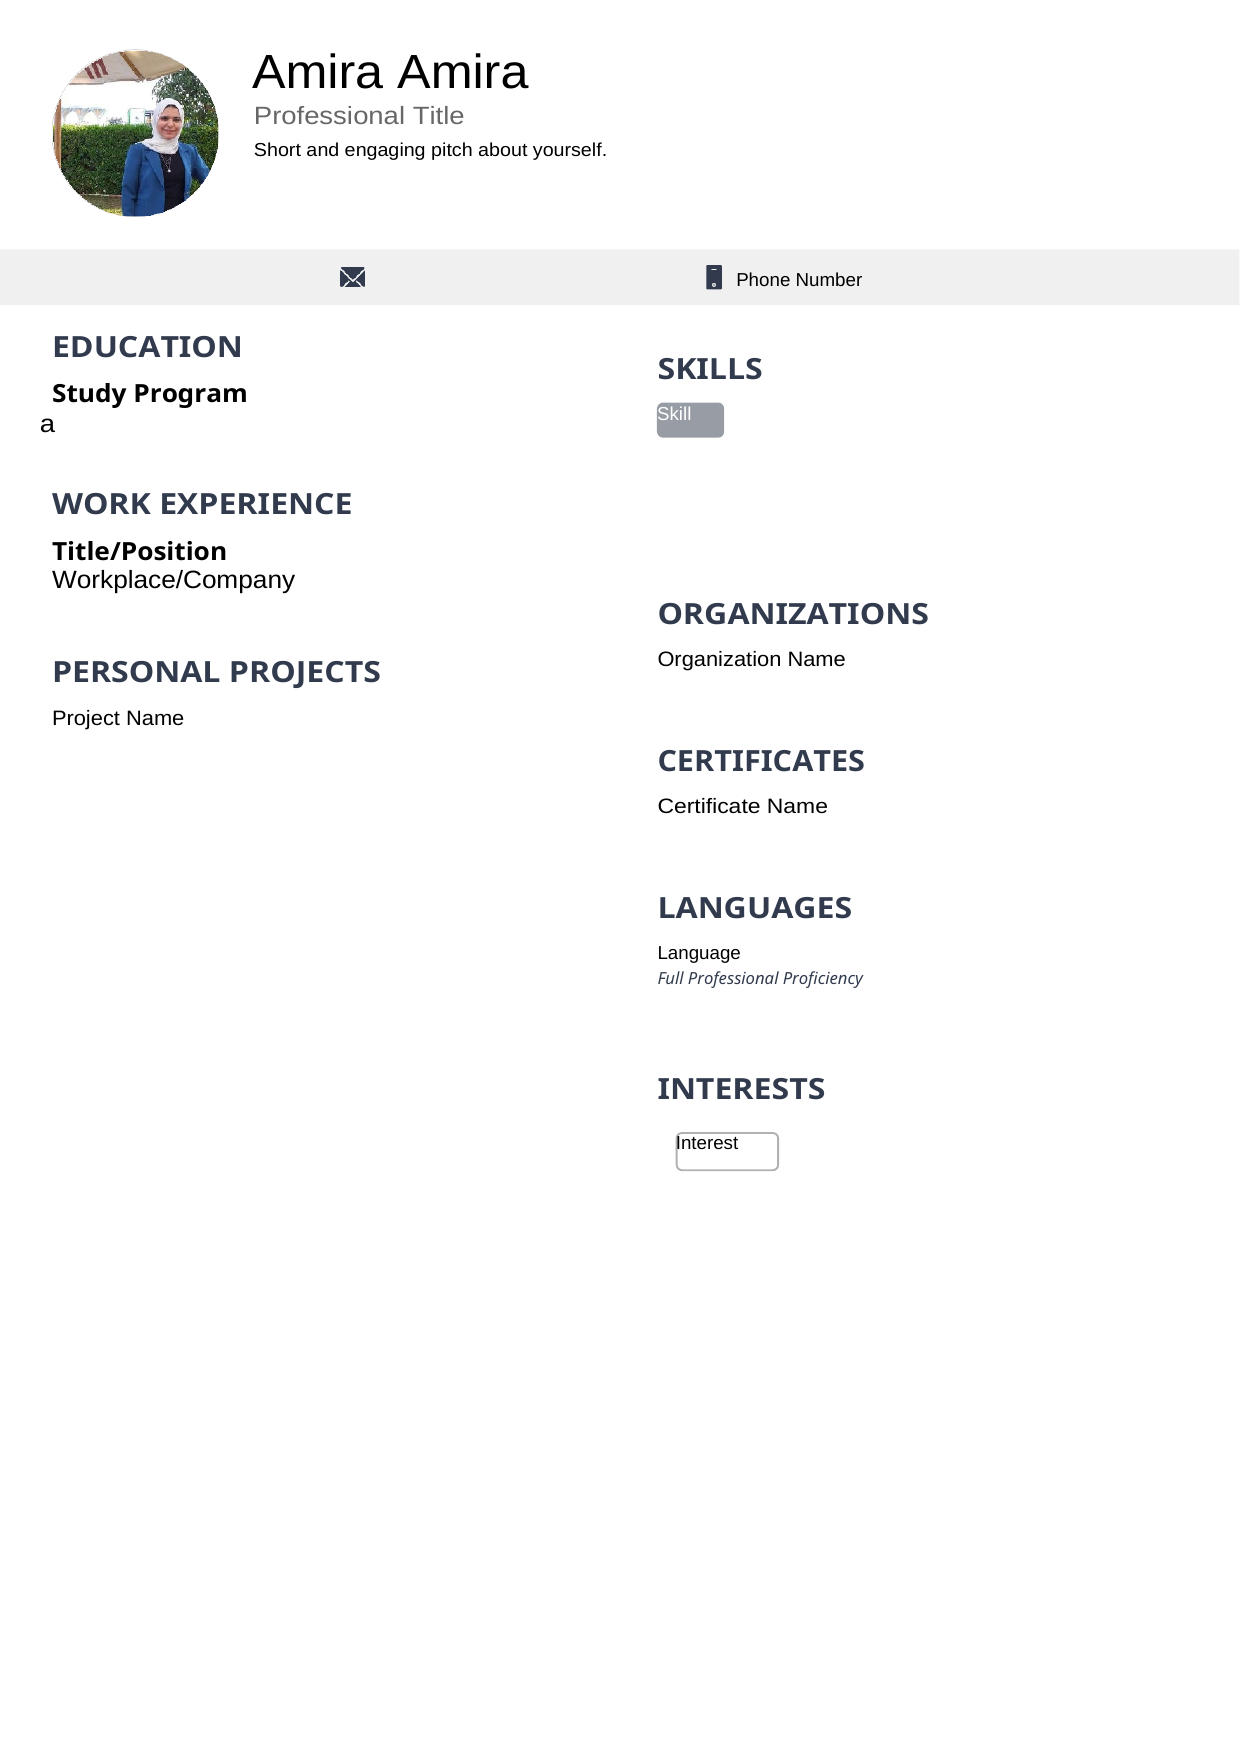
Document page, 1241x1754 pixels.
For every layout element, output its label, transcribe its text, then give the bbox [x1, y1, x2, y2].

text Project Name [52, 706, 397, 730]
text Study Program [52, 380, 397, 409]
text Short and engaging pitch about yourself. [254, 139, 1065, 161]
text Language [657, 942, 1065, 964]
picture [51, 49, 219, 217]
text Title/Position [52, 537, 397, 566]
text EDUCATION [52, 326, 397, 366]
text WORK EXPERIENCE [52, 484, 397, 523]
text ORGANIZATIONS [657, 593, 1065, 633]
text SKILLS [657, 348, 1065, 388]
text Organization Name [657, 647, 1065, 671]
text a [39, 409, 397, 437]
text Full Professional Proﬁciency [657, 966, 1065, 989]
text PERSONAL PROJECTS [52, 652, 397, 691]
text Professional Title [254, 101, 1065, 130]
text LANGUAGES [657, 887, 1065, 927]
text Certiﬁcate Name [657, 794, 1065, 818]
text CERTIFICATES [657, 740, 1065, 780]
text Workplace/Company [52, 566, 397, 594]
picture [340, 267, 365, 287]
title Amira Amira [252, 43, 1065, 99]
text INTERESTS [657, 1068, 1065, 1108]
